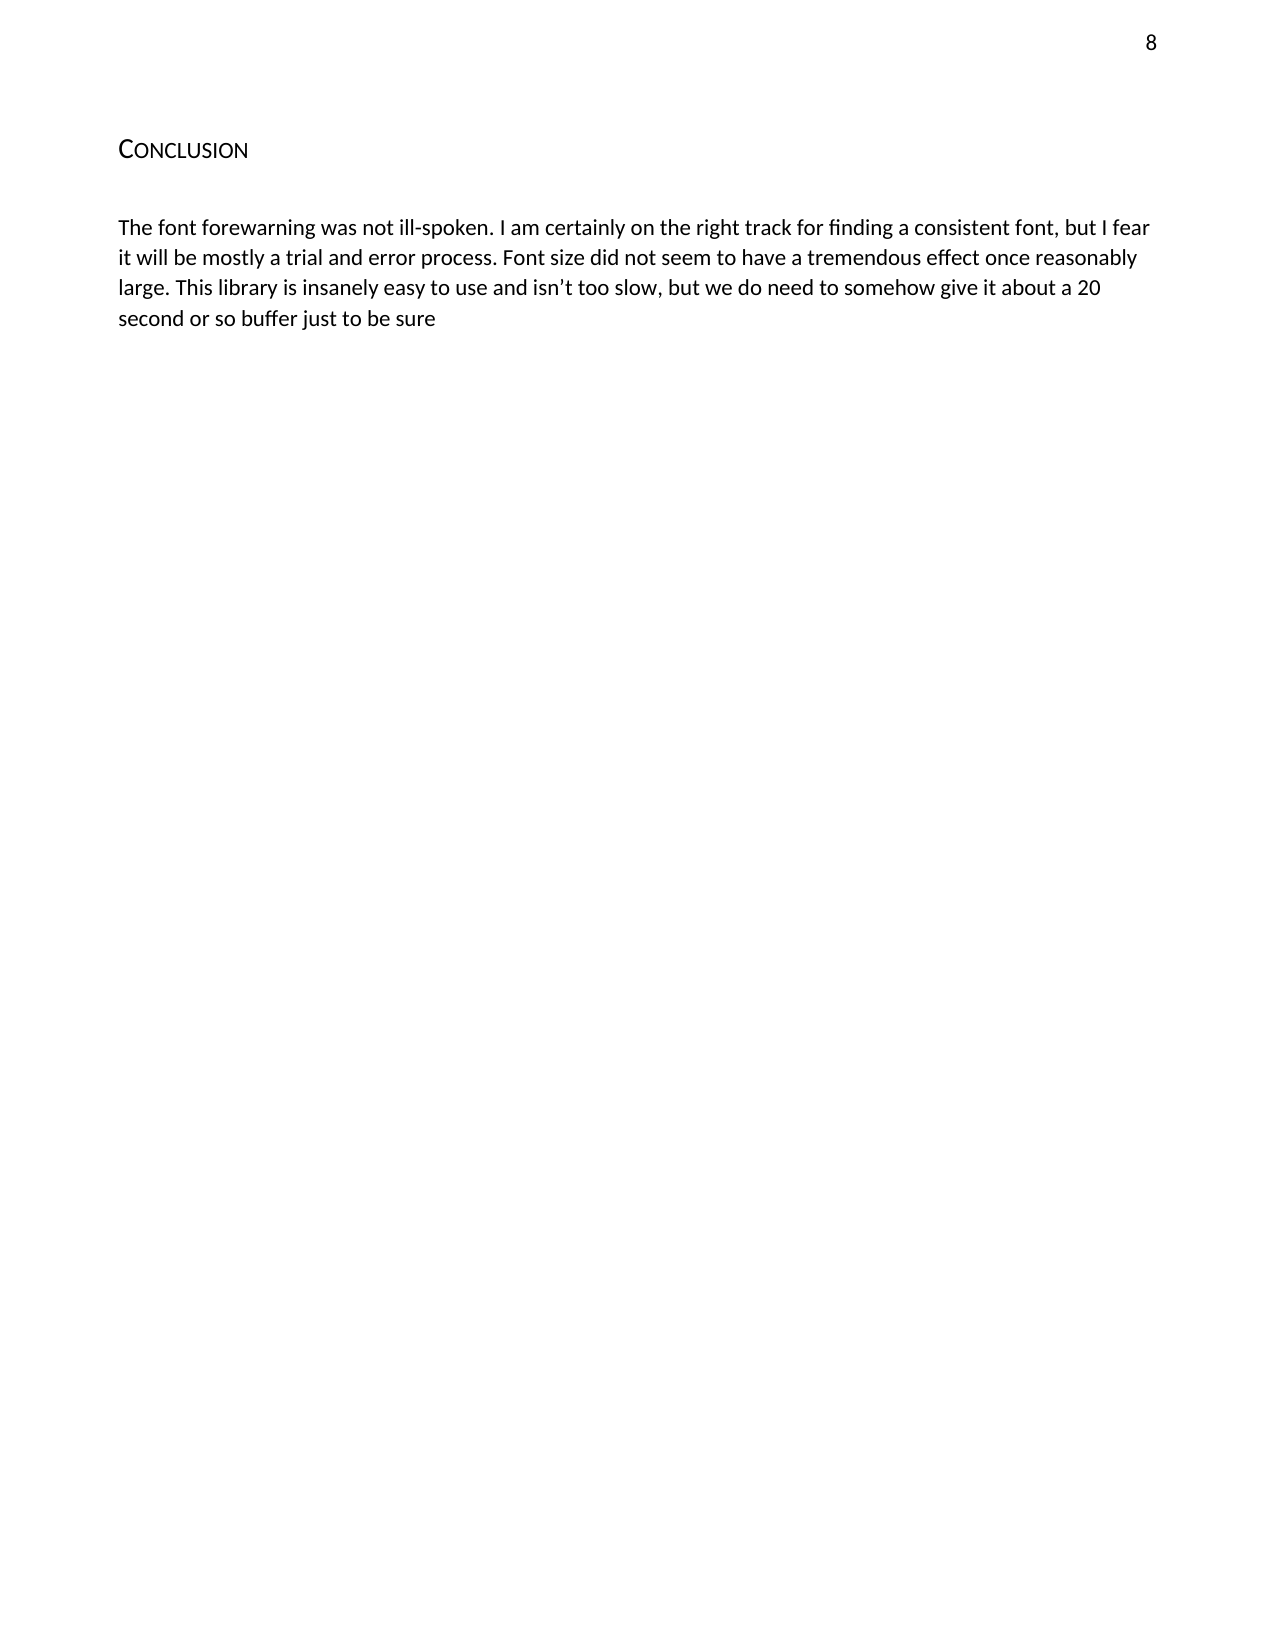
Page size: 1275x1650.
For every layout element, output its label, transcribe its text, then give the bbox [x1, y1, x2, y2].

subtitle Conclusion [118, 131, 1157, 166]
text The font forewarning was not ill-spoken. I am certainly on the right track for finding a consistent font, but I fear it will be mostly a trial and error process. Font size did not seem to have a tremendous effect once reasonably large. This library is insanely easy to use and isn’t too slow, but we do need to somehow give it about a 20 second or so buffer just to be sure [118, 213, 1157, 332]
